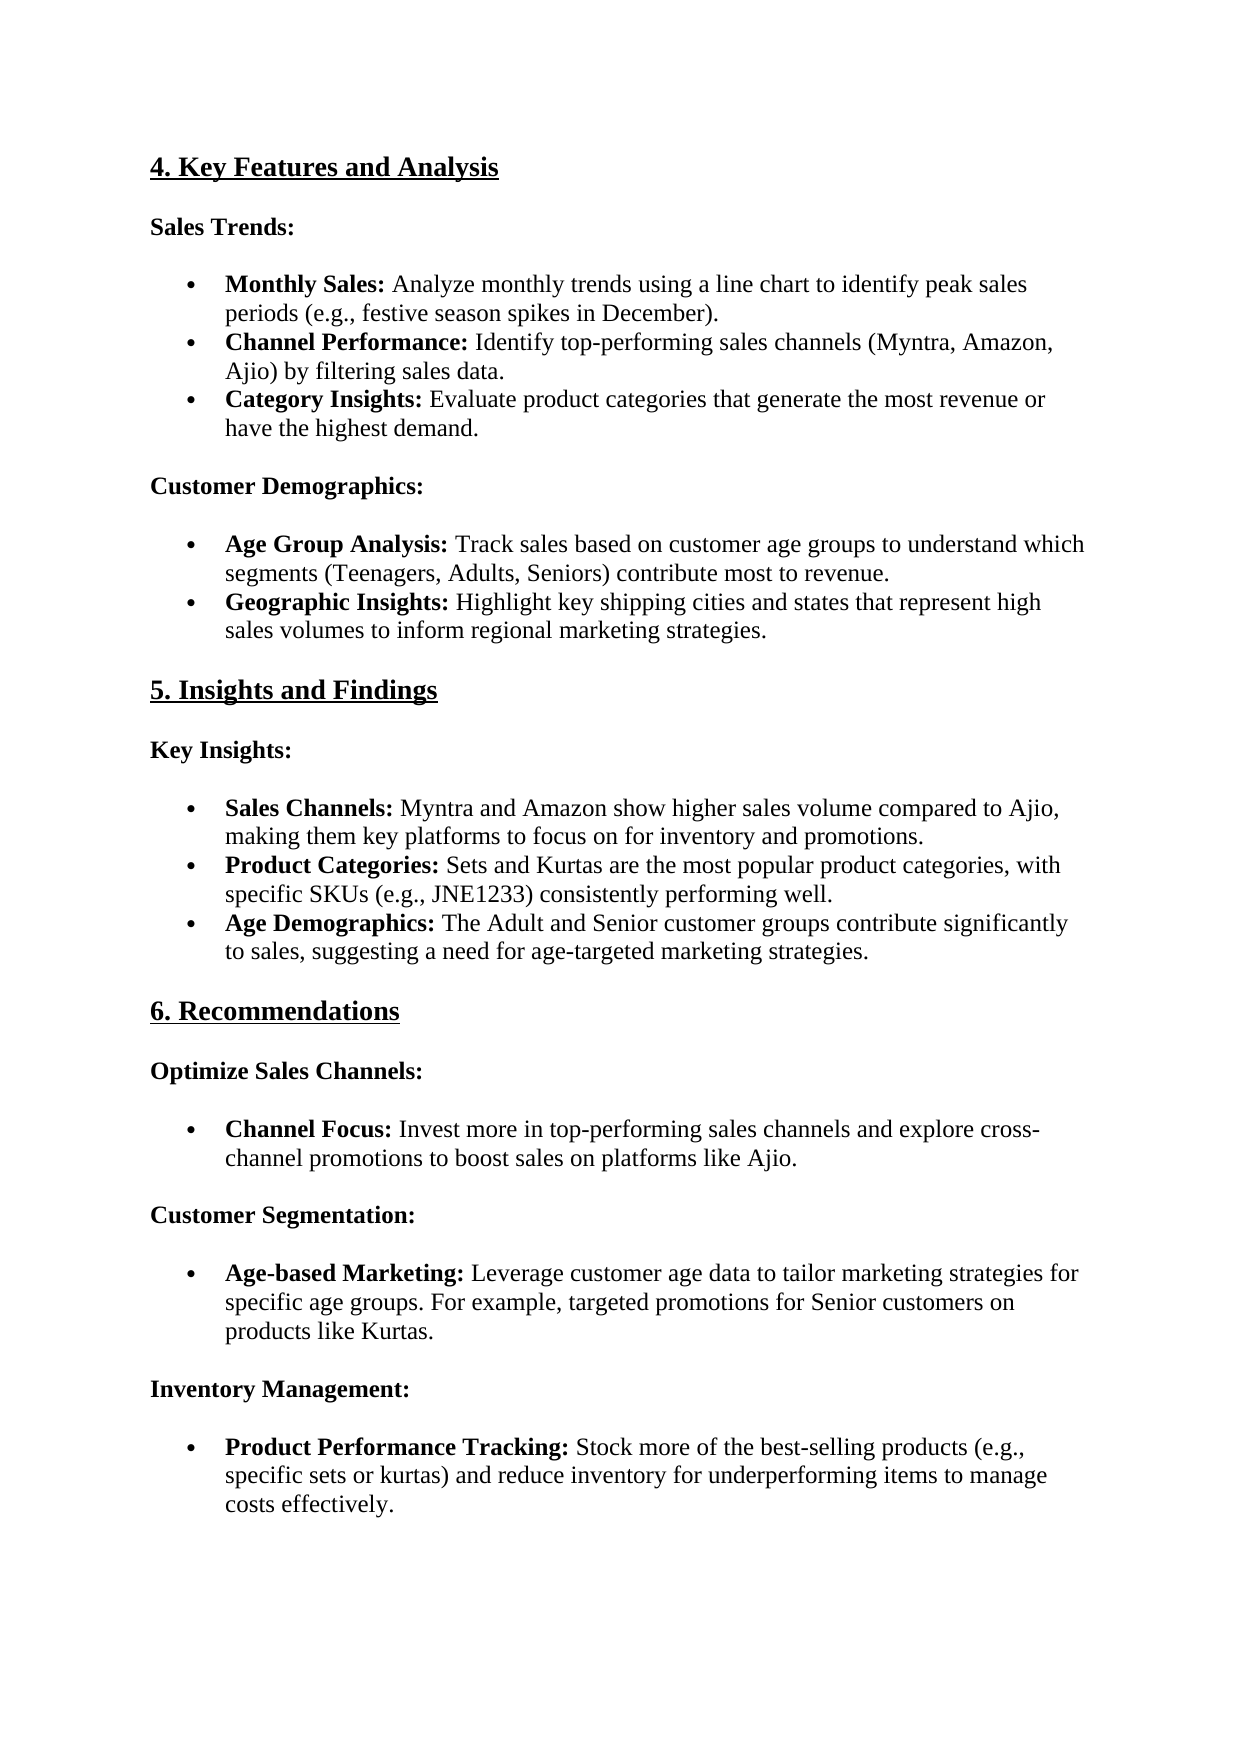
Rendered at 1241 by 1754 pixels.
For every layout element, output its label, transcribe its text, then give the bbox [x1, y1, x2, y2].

text Inventory Management: [150, 1374, 1090, 1403]
text 6. Recommendations [150, 994, 1090, 1027]
text Optimize Sales Channels: [150, 1056, 1090, 1085]
text Sales Trends: [150, 212, 1090, 240]
list Age Group Analysis: Track sales based on customer age groups to understand which segments (Teenagers, Adults, Seniors) contribute most to revenue. [187, 529, 1090, 587]
text Customer Segmentation: [150, 1201, 1090, 1229]
list Channel Performance: Identify top-performing sales channels (Myntra, Amazon, Ajio) by filtering sales data. [187, 327, 1090, 384]
text 5. Insights and Findings [150, 673, 1090, 706]
list Product Performance Tracking: Stock more of the best-selling products (e.g., specific sets or kurtas) and reduce inventory for underperforming items to manage costs effectively. [187, 1432, 1090, 1518]
list Product Categories: Sets and Kurtas are the most popular product categories, with specific SKUs (e.g., JNE1233) consistently performing well. [187, 850, 1090, 908]
text Customer Demographics: [150, 471, 1090, 500]
list Age Demographics: The Adult and Senior customer groups contribute significantly to sales, suggesting a need for age-targeted marketing strategies. [187, 908, 1090, 965]
list Channel Focus: Invest more in top-performing sales channels and explore cross-channel promotions to boost sales on platforms like Ajio. [187, 1114, 1090, 1171]
list Age-based Marketing: Leverage customer age data to tailor marketing strategies for specific age groups. For example, targeted promotions for Senior customers on products like Kurtas. [187, 1258, 1090, 1345]
list Geographic Insights: Highlight key shipping cities and states that represent high sales volumes to inform regional marketing strategies. [187, 587, 1090, 644]
text 4. Key Features and Analysis [150, 150, 1090, 182]
list Category Insights: Evaluate product categories that generate the most revenue or have the highest demand. [187, 384, 1090, 442]
list Sales Channels: Myntra and Amazon show higher sales volume compared to Ajio, making them key platforms to focus on for inventory and promotions. [187, 793, 1090, 850]
text Key Insights: [150, 735, 1090, 763]
list Monthly Sales: Analyze monthly trends using a line chart to identify peak sales periods (e.g., festive season spikes in December). [187, 269, 1090, 327]
